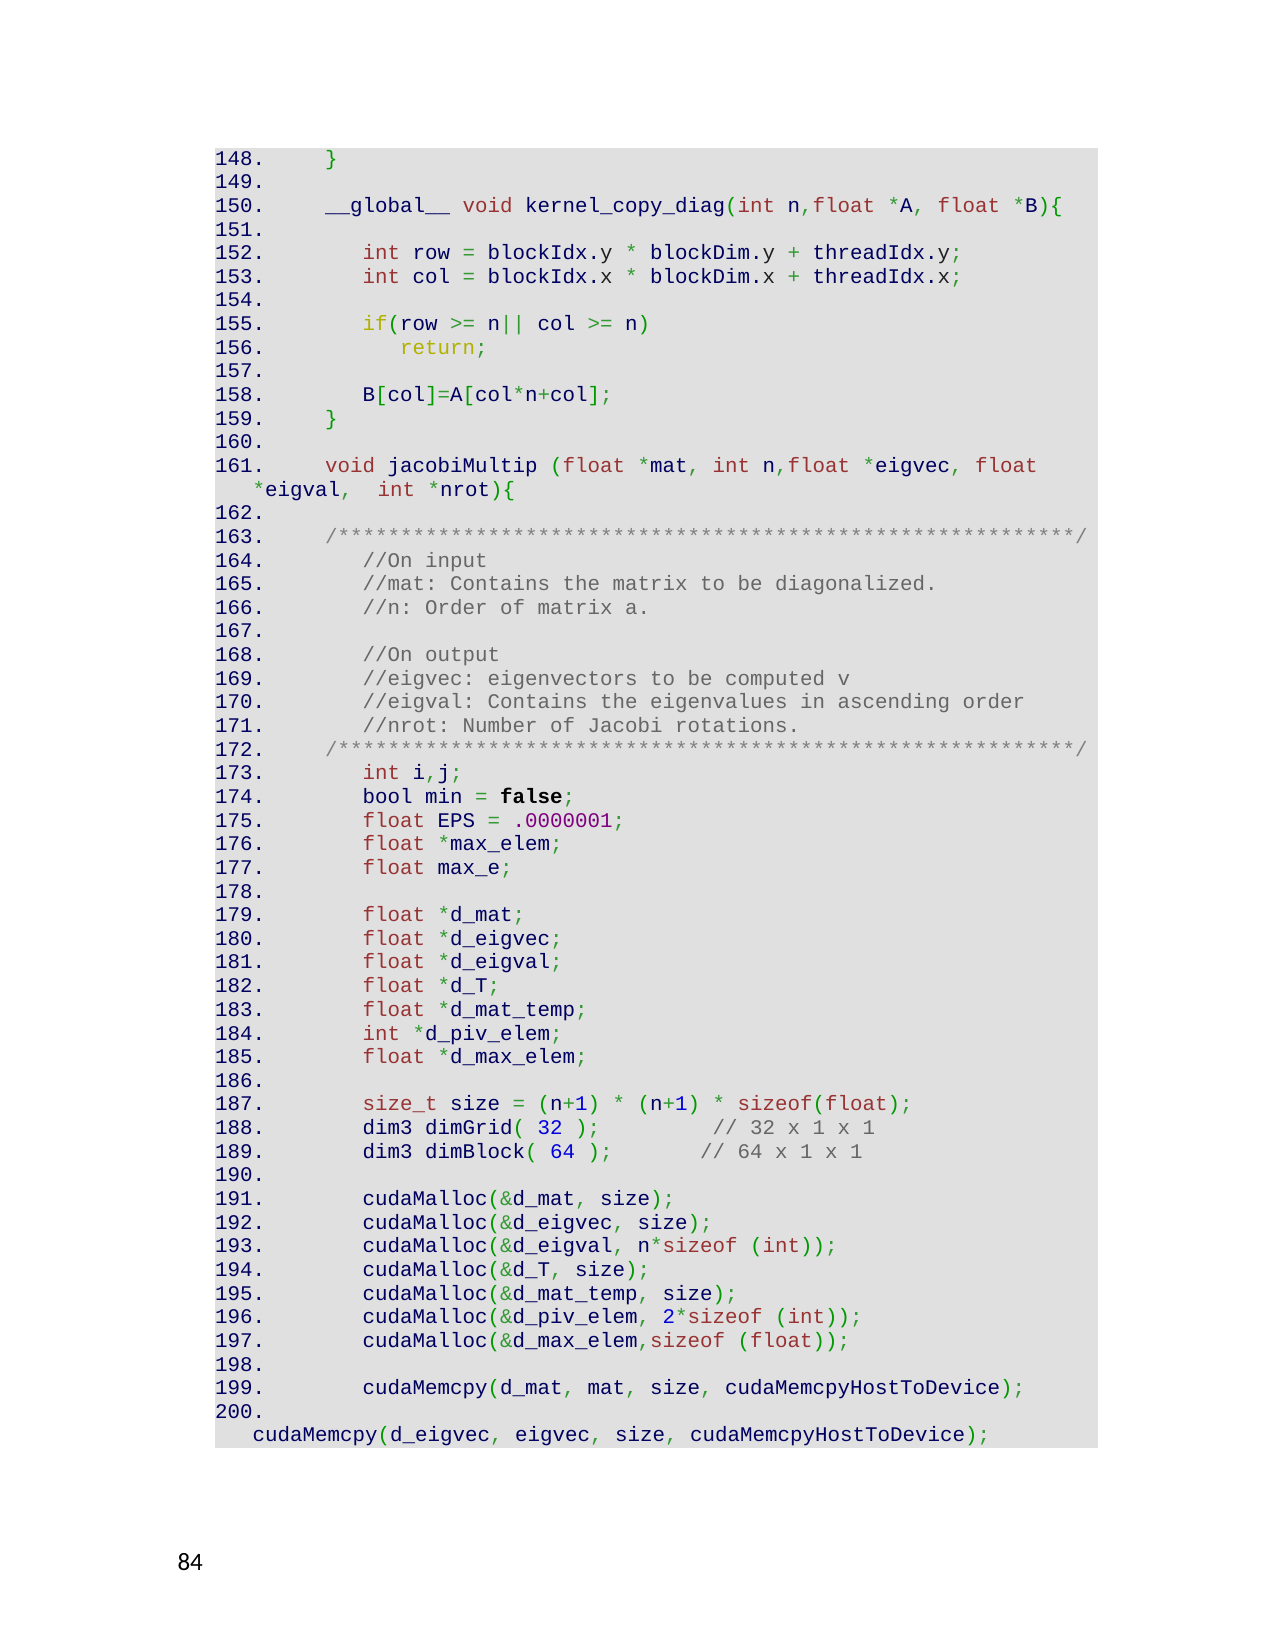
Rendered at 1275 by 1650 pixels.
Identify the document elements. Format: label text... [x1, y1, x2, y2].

list cudaMemcpy(d_eigvec, eigvec, size, cudaMemcpyHostToDevice); [215, 1401, 1098, 1448]
list cudaMalloc(&d_piv_elem, 2*sizeof (int)); [215, 1306, 1098, 1330]
list float *d_T; [215, 975, 1098, 999]
list float *max_elem; [215, 833, 1098, 857]
list __global__ void kernel_copy_diag(int n,float *A, float *B){ [215, 195, 1098, 218]
list float *d_eigvec; [215, 928, 1098, 952]
list float *d_mat_temp; [215, 999, 1098, 1022]
list return; [215, 337, 1098, 360]
list float max_e; [215, 857, 1098, 881]
list //n: Order of matrix a. [215, 597, 1098, 621]
list float *d_eigval; [215, 952, 1098, 975]
list dim3 dimGrid( 32 ); // 32 x 1 x 1 [215, 1117, 1098, 1141]
list cudaMalloc(&d_eigval, n*sizeof (int)); [215, 1235, 1098, 1259]
list } [215, 148, 1098, 171]
list //nrot: Number of Jacobi rotations. [215, 715, 1098, 739]
list //On output [215, 644, 1098, 668]
list } [215, 408, 1098, 431]
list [215, 242, 1098, 266]
list cudaMalloc(&d_eigvec, size); [215, 1212, 1098, 1235]
list bool min = false; [215, 786, 1098, 810]
list cudaMalloc(&d_T, size); [215, 1259, 1098, 1283]
list cudaMalloc(&d_mat_temp, size); [215, 1283, 1098, 1306]
list if(row >= n|| col >= n) [215, 313, 1098, 337]
list dim3 dimBlock( 64 ); // 64 x 1 x 1 [215, 1141, 1098, 1164]
list //eigval: Contains the eigenvalues in ascending order [215, 691, 1098, 715]
list /***********************************************************/ [215, 739, 1098, 762]
list cudaMalloc(&d_max_elem,sizeof (float)); [215, 1330, 1098, 1353]
list int i,j; [215, 762, 1098, 786]
list //mat: Contains the matrix to be diagonalized. [215, 573, 1098, 597]
list B[col]=A[col*n+col]; [215, 384, 1098, 408]
list float EPS = .0000001; [215, 810, 1098, 833]
list cudaMemcpy(d_mat, mat, size, cudaMemcpyHostToDevice); [215, 1377, 1098, 1401]
list void jacobiMultip (float *mat, int n,float *eigvec, float *eigval, int *nrot){ [215, 455, 1098, 502]
list size_t size = (n+1) * (n+1) * sizeof(float); [215, 1093, 1098, 1117]
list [215, 266, 1098, 289]
list int *d_piv_elem; [215, 1022, 1098, 1046]
list //On input [215, 549, 1098, 573]
list cudaMalloc(&d_mat, size); [215, 1188, 1098, 1212]
list float *d_mat; [215, 904, 1098, 928]
list /***********************************************************/ [215, 526, 1098, 549]
list float *d_max_elem; [215, 1046, 1098, 1070]
list //eigvec: eigenvectors to be computed v [215, 668, 1098, 691]
